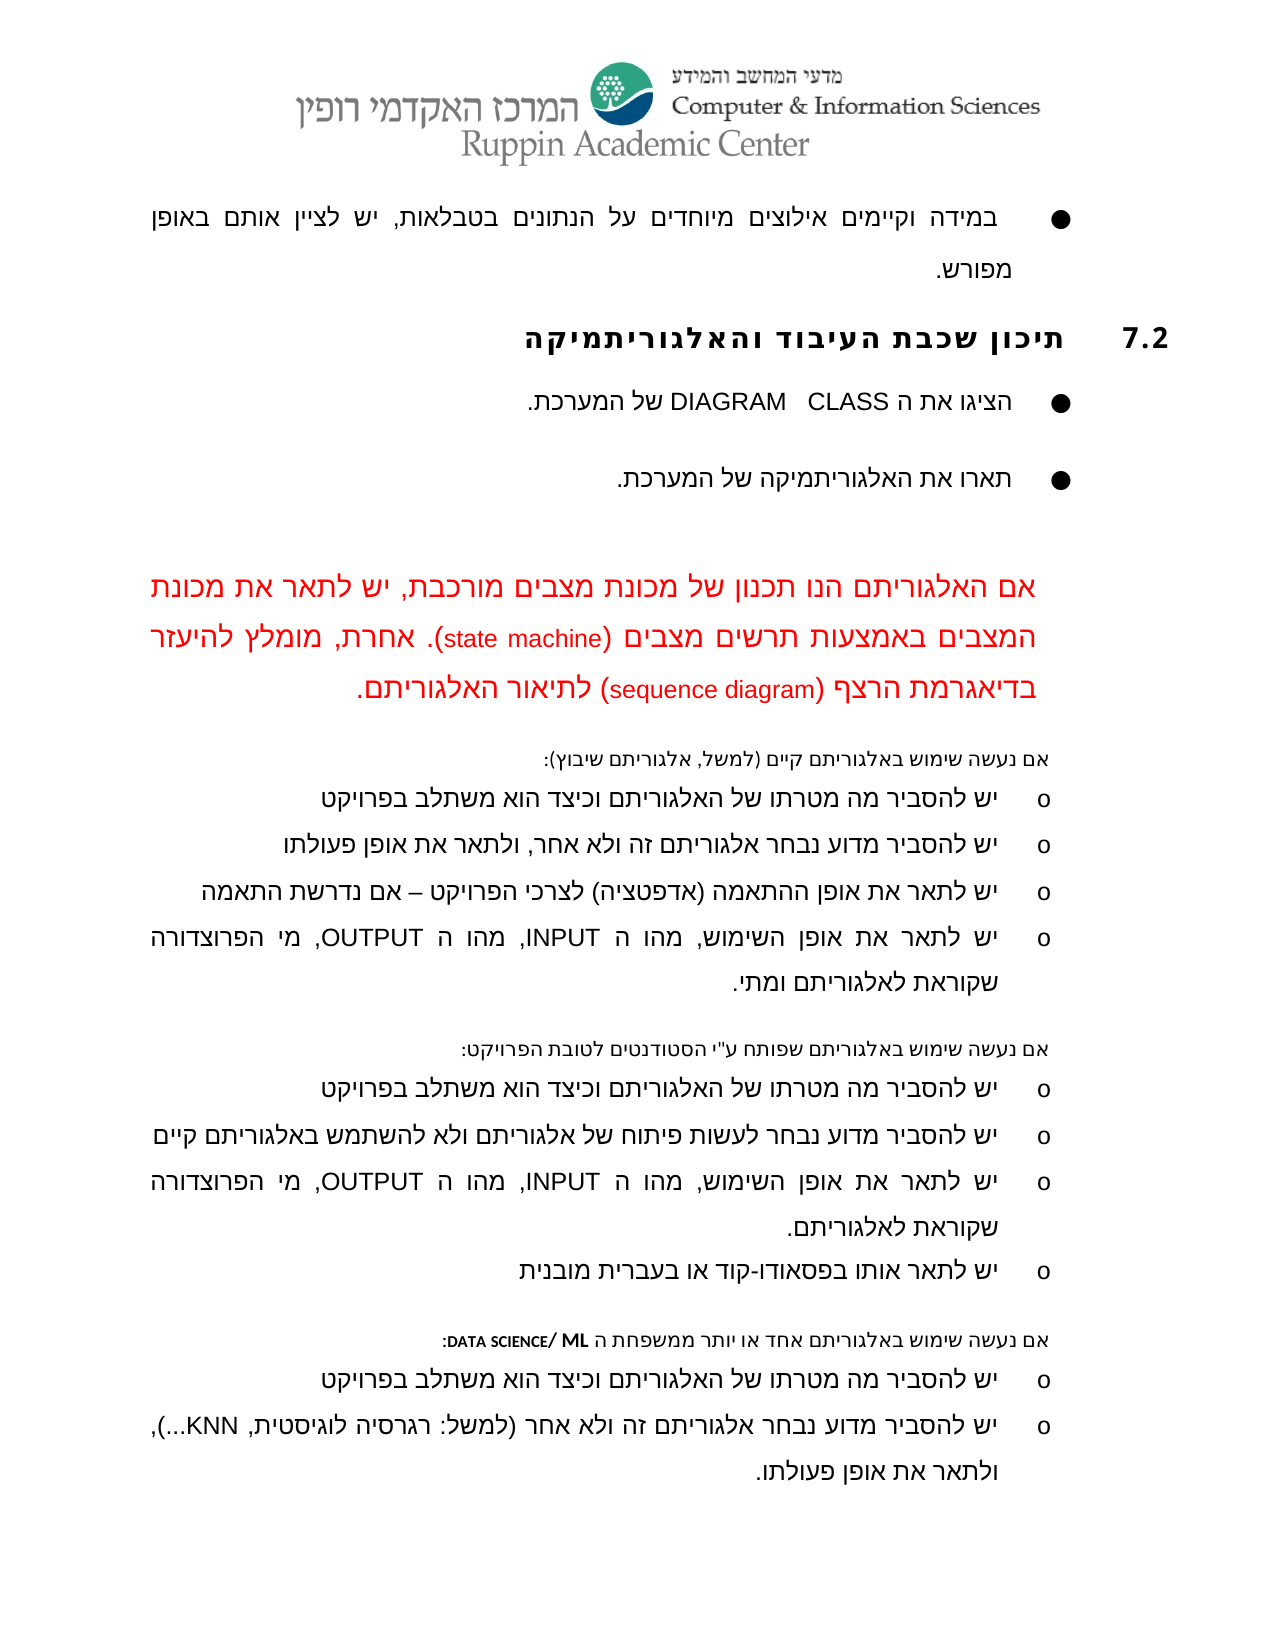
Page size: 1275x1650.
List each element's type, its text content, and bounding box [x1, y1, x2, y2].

text אם נעשה שימוש באלגוריתם שפותח ע"י הסטודנטים לטובת הפרויקט: [150, 1037, 1050, 1062]
list יש להסביר מה מטרתו של האלגוריתם וכיצד הוא משתלב בפרויקט [150, 1074, 1036, 1105]
list יש לתאר את אופן השימוש, מהו ה INPUT, מהו ה OUTPUT, מי הפרוצדורה שקוראת לאלגוריתם ומתי. [150, 923, 1036, 997]
list יש לתאר אותו בפסאודו-קוד או בעברית מובנית [150, 1256, 1036, 1287]
list יש להסביר מה מטרתו של האלגוריתם וכיצד הוא משתלב בפרויקט [150, 1365, 1036, 1396]
text אם נעשה שימוש באלגוריתם אחד או יותר ממשפחת ה data science/ ML: [150, 1327, 1050, 1352]
list יש לתאר את אופן ההתאמה (אדפטציה) לצרכי הפרויקט – אם נדרשת התאמה [150, 877, 1036, 908]
subtitle תיכון שכבת העיבוד והאלגוריתמיקה [150, 323, 1125, 361]
list יש להסביר מדוע נבחר אלגוריתם זה ולא אחר, ולתאר את אופן פעולתו [150, 830, 1036, 861]
text אם האלגוריתם הנו תכנון של מכונת מצבים מורכבת, יש לתאר את מכונת המצבים באמצעות תרשים מצבים (state machine). אחרת, מומלץ להיעזר בדיאגרמת הרצף (sequence diagram) לתיאור האלגוריתם. [150, 570, 1037, 704]
list תארו את האלגוריתמיקה של המערכת. [150, 450, 1050, 501]
list יש להסביר מדוע נבחר לעשות פיתוח של אלגוריתם ולא להשתמש באלגוריתם קיים [150, 1121, 1036, 1152]
list במידה וקיימים אילוצים מיוחדים על הנתונים בטבלאות, יש לציין אותם באופן מפורש. [150, 150, 1050, 283]
list יש לתאר את אופן השימוש, מהו ה INPUT, מהו ה OUTPUT, מי הפרוצדורה שקוראת לאלגוריתם. [150, 1167, 1036, 1241]
list הציגו את ה DIAGRAM CLASS של המערכת. [150, 373, 1050, 424]
picture [260, 29, 1055, 150]
list יש להסביר מדוע נבחר אלגוריתם זה ולא אחר (למשל: רגרסיה לוגיסטית, KNN...), ולתאר את אופן פעולתו. [150, 1411, 1036, 1485]
text אם נעשה שימוש באלגוריתם קיים (למשל, אלגוריתם שיבוץ): [150, 746, 1050, 772]
list יש להסביר מה מטרתו של האלגוריתם וכיצד הוא משתלב בפרויקט [150, 784, 1036, 815]
